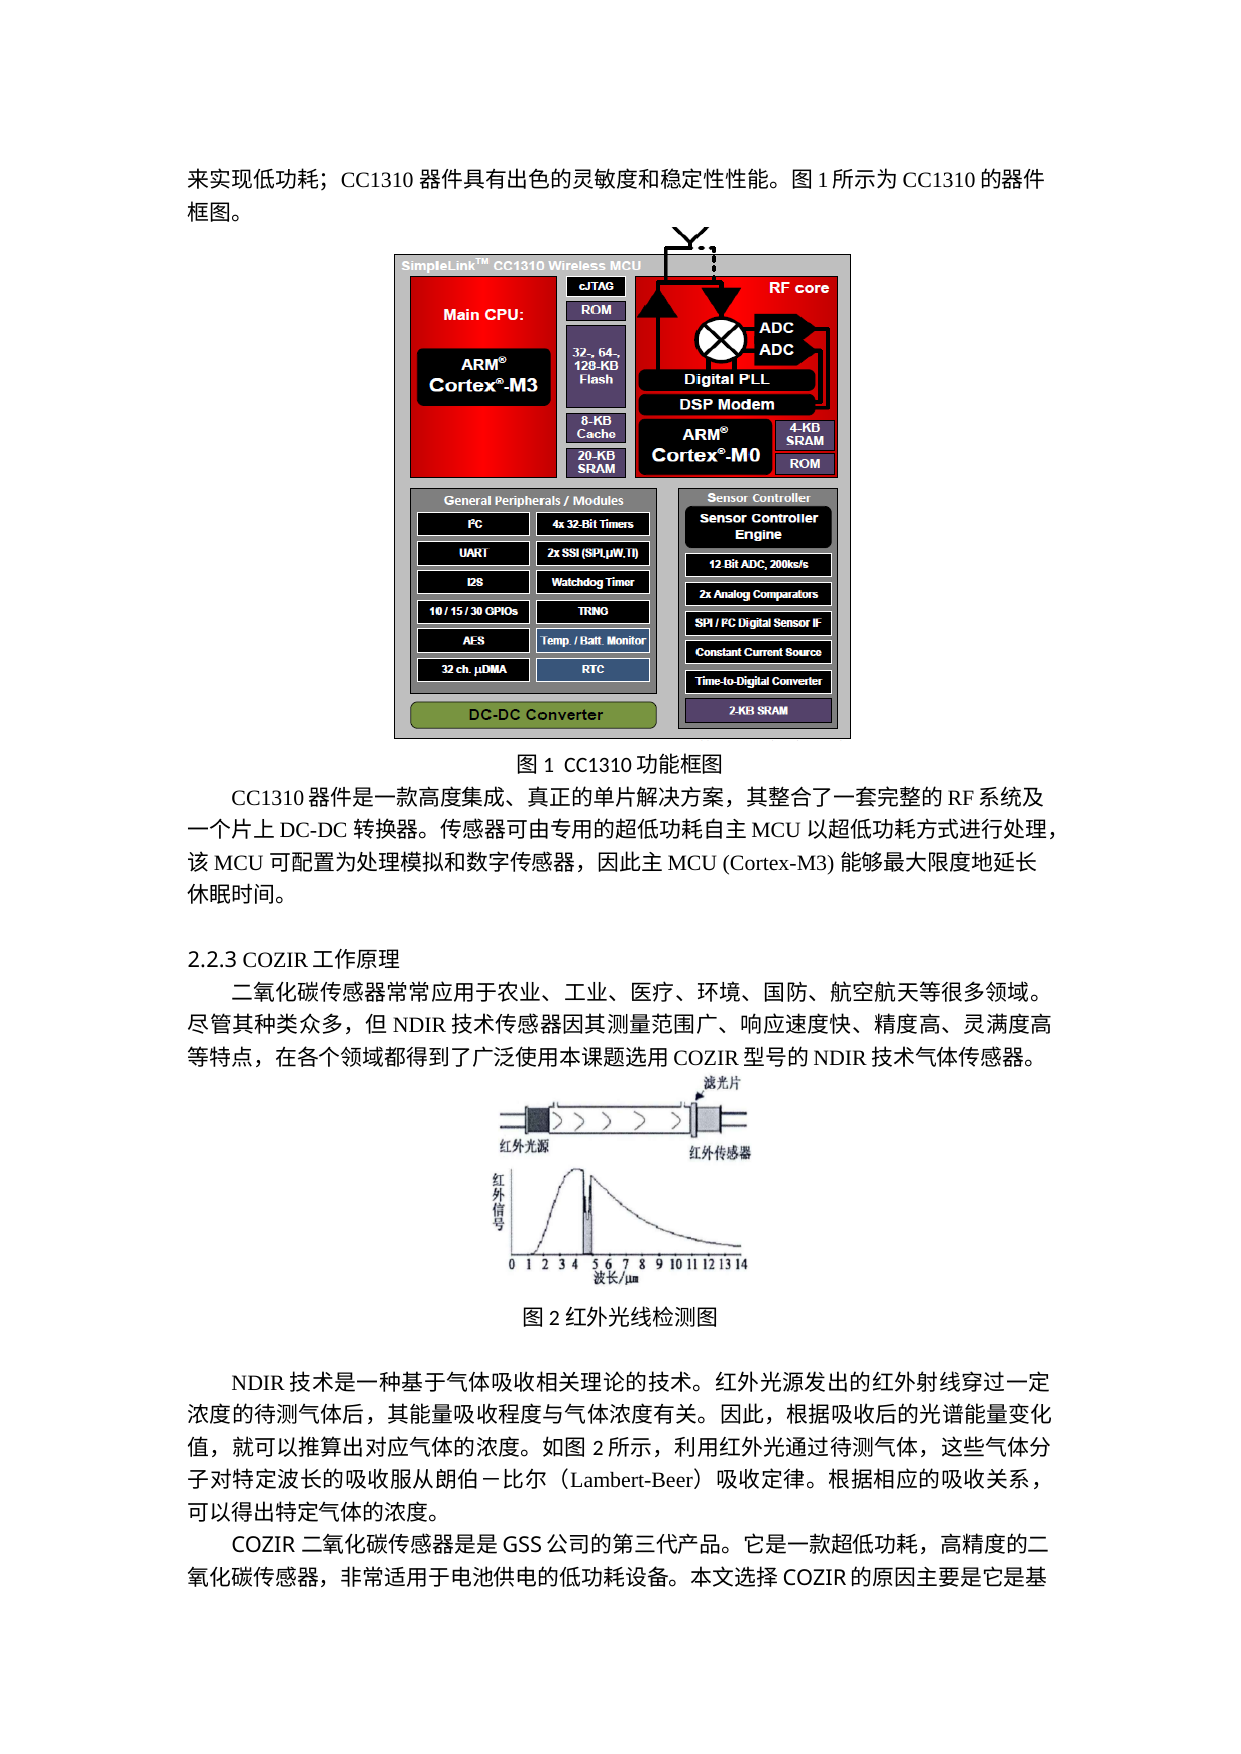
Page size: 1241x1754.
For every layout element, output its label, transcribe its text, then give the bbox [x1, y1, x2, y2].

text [187, 1527, 1053, 1592]
text 图1 CC1310功能框图 [187, 747, 1053, 779]
text NDIR技术是一种基于气体吸收相关理论的技术。红外光源发出的红外射线穿过一定浓度的待测气体后，其能量吸收程度与气体浓度有关。因此，根据吸收后的光谱能量变化值，就可以推算出对应气体的浓度。如图2所示，利用红外光通过待测气体，这些气体分子对特定波长的吸收服从朗伯－比尔（Lambert-Beer）吸收定律。根据相应的吸收关系，可以得出特定气体的浓度。 [187, 1364, 1053, 1527]
text CC1310器件是一款高度集成、真正的单片解决方案，其整合了一套完整的RF系统及一个片上DC-DC 转换器。传感器可由专用的超低功耗自主MCU 以超低功耗方式进行处理，该MCU 可配置为处理模拟和数字传感器，因此主MCU (Cortex-M3) 能够最大限度地延长休眠时间。 [187, 779, 1053, 909]
text 二氧化碳传感器常常应用于农业、工业、医疗、环境、国防、航空航天等很多领域。尽管其种类众多，但NDIR技术传感器因其测量范围广、响应速度快、精度高、灵满度高等特点，在各个领域都得到了广泛使用本课题选用COZIR型号的NDIR技术气体传感器。 [187, 974, 1053, 1072]
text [187, 162, 1053, 227]
picture [386, 227, 854, 741]
text 图2 红外光线检测图 [187, 1299, 1053, 1332]
text 2.2.3 COZIR工作原理 [187, 942, 1053, 974]
picture [488, 1072, 752, 1287]
